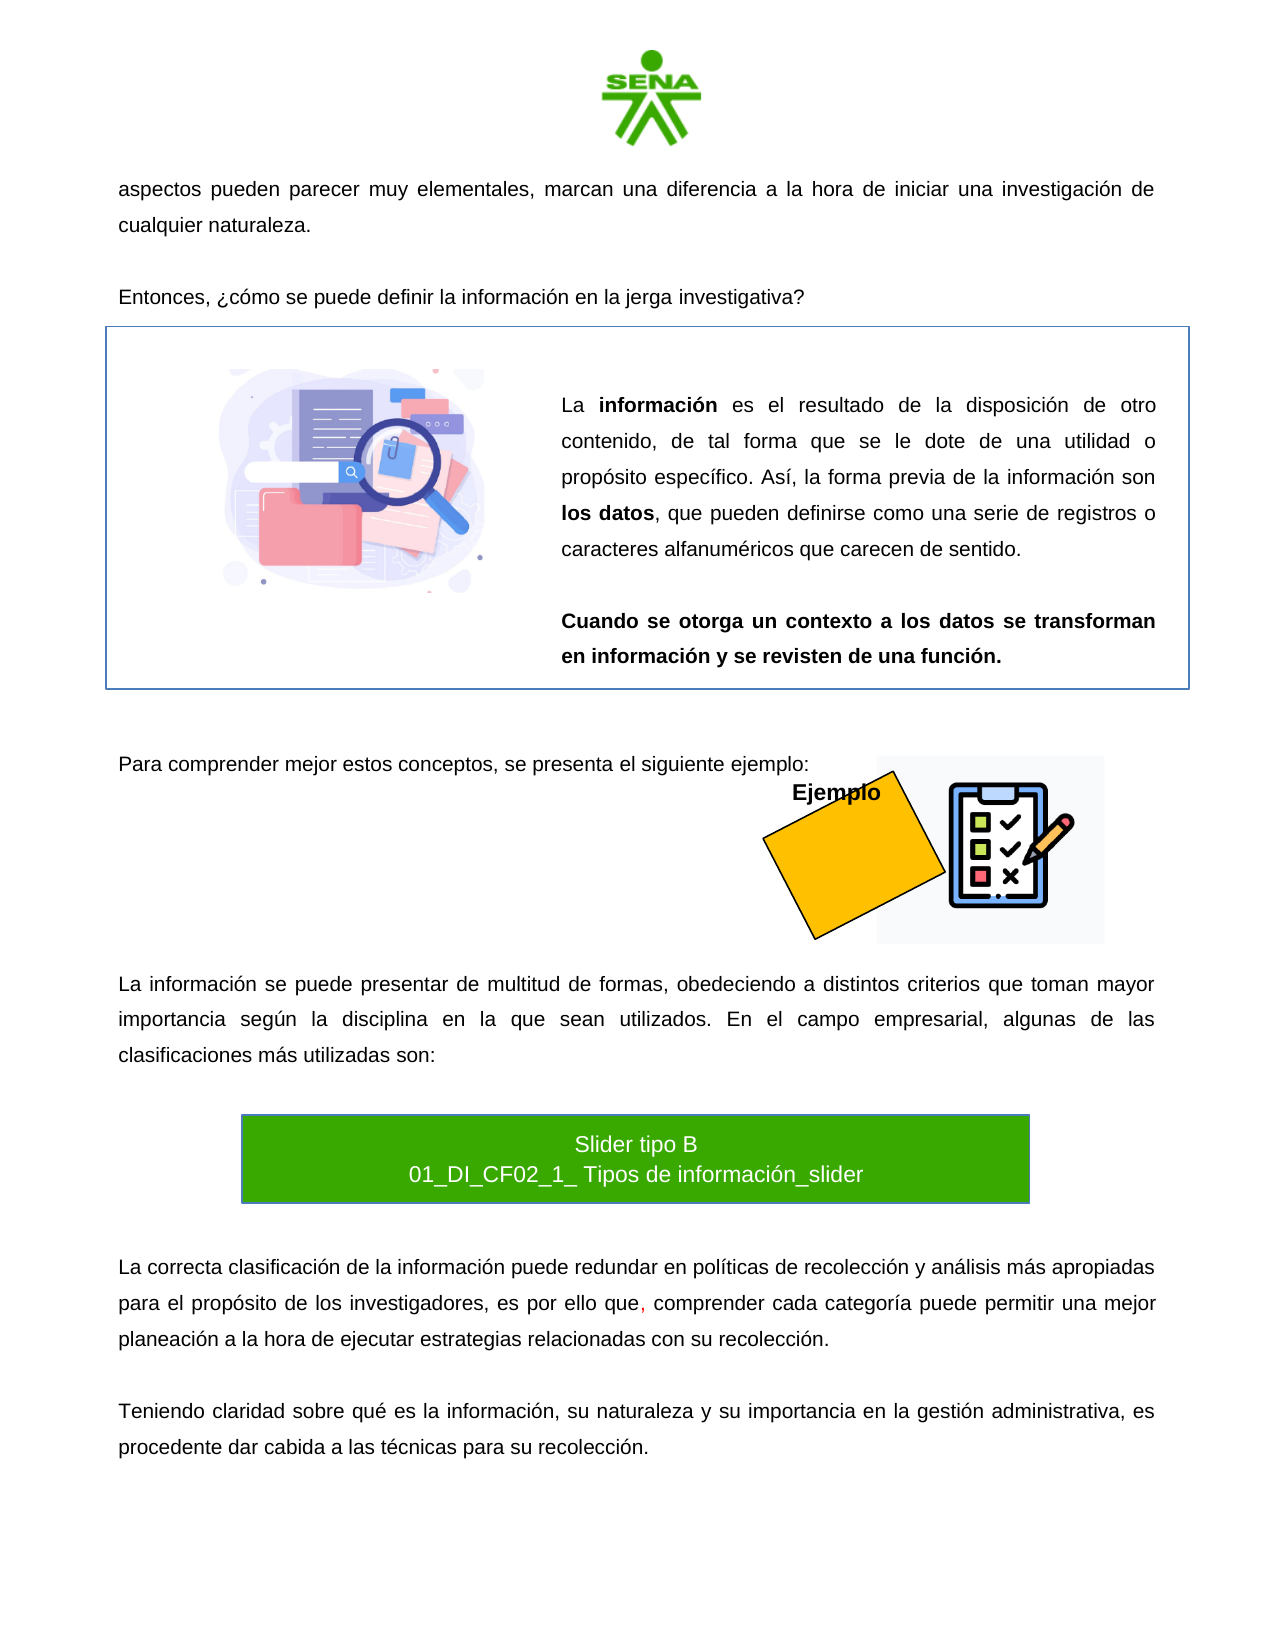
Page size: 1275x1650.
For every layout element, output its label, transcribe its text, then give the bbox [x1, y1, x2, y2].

text La información se puede presentar de multitud de formas, obedeciendo a distintos criterios que toman mayor importancia según la disciplina en la que sean utilizados. En el campo empresarial, algunas de las clasificaciones más utilizadas son: [118, 971, 1157, 1067]
picture [215, 369, 485, 593]
text La correcta clasificación de la información puede redundar en políticas de recolección y análisis más apropiadas para el propósito de los investigadores, es por ello que, comprender cada categoría puede permitir una mejor planeación a la hora de ejecutar estrategias relacionadas con su recolección. [118, 1255, 1157, 1351]
text Cuando se otorga un contexto a los datos se transforman en información y se revisten de una función. [561, 608, 1157, 668]
text Teniendo claridad sobre qué es la información, su naturaleza y su importancia en la gestión administrativa, es procedente dar cabida a las técnicas para su recolección. [118, 1399, 1157, 1458]
text Para comprender mejor estos conceptos, se presenta el siguiente ejemplo: [118, 752, 1157, 776]
picture [600, 50, 704, 148]
picture [876, 756, 1105, 944]
text La información es el resultado de la disposición de otro contenido, de tal forma que se le dote de una utilidad o propósito específico. Así, la forma previa de la información son los datos, que pueden definirse como una serie de registros o caracteres alfanuméricos que carecen de sentido. [561, 393, 1157, 561]
text Entonces, ¿cómo se puede definir la información en la jerga investigativa? [118, 285, 1157, 309]
